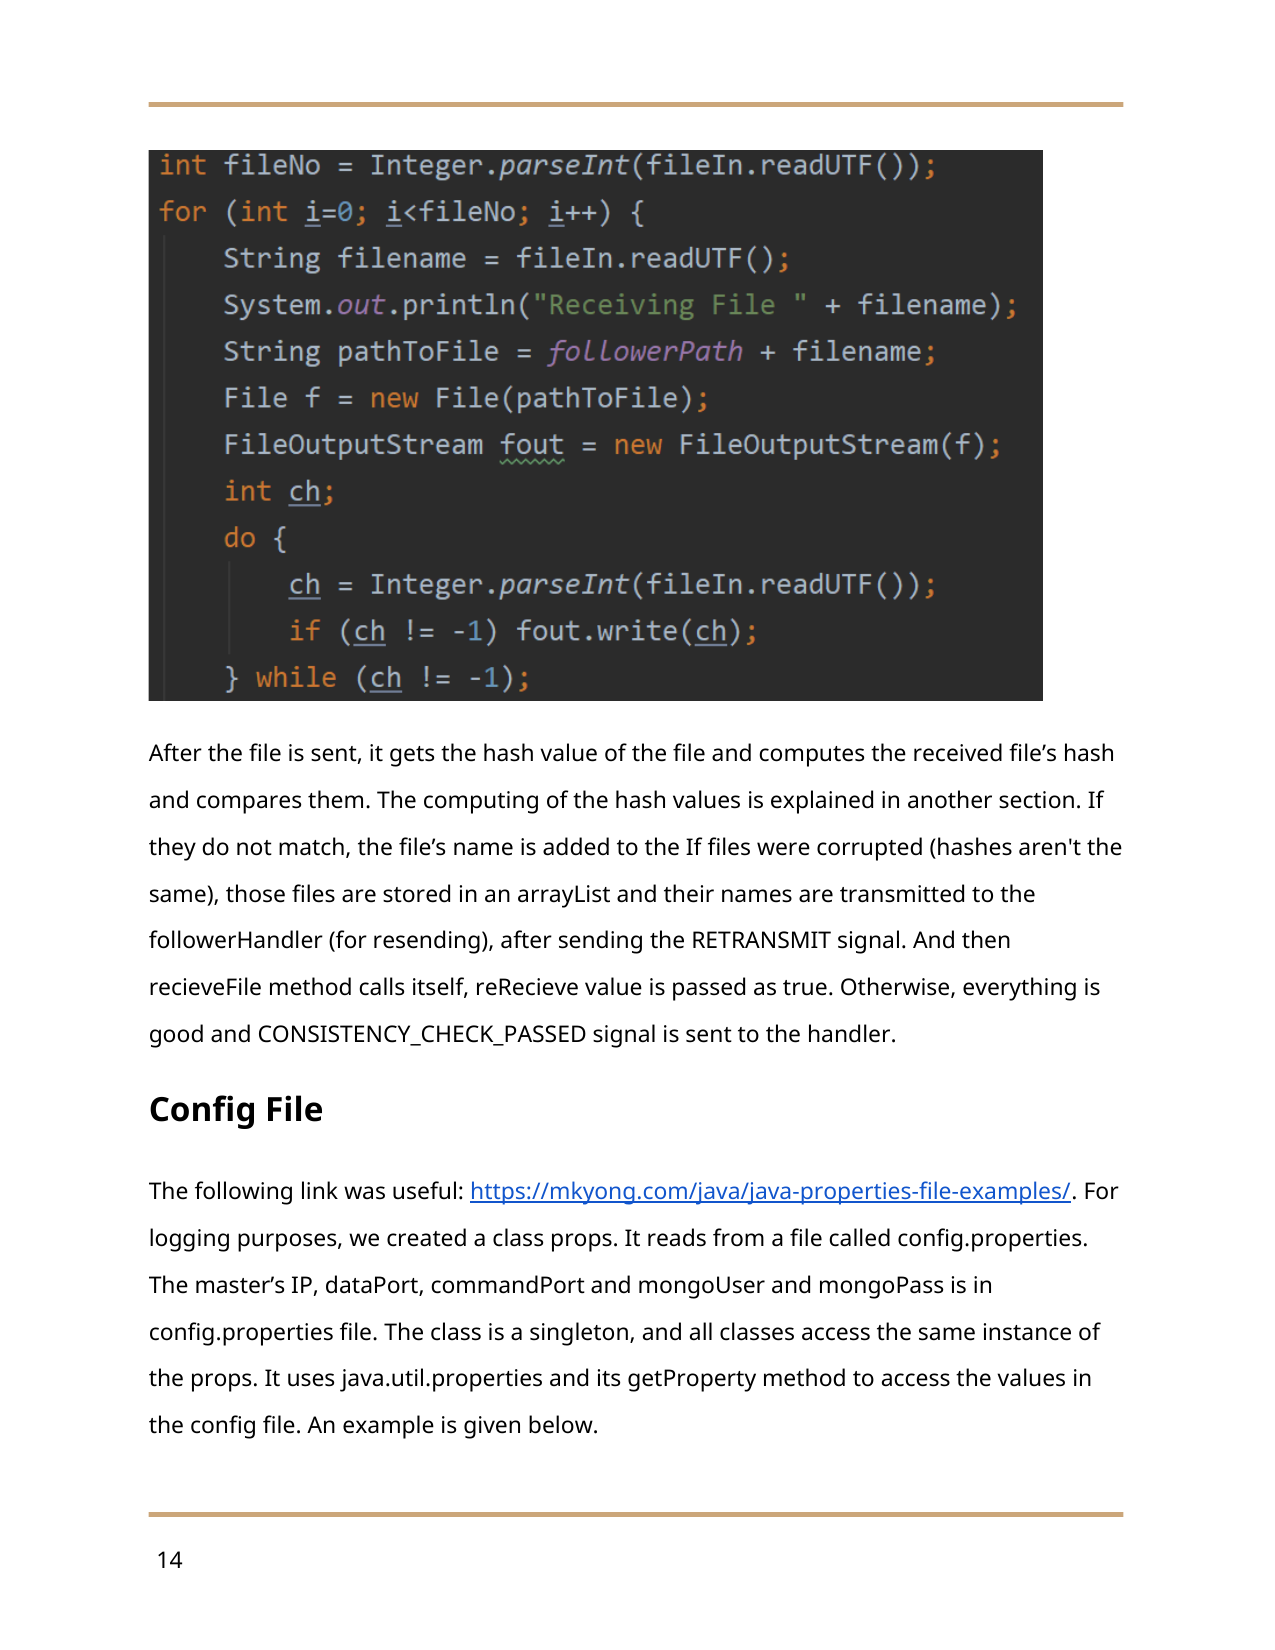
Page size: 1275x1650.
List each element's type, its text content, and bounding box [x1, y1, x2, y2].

text Config File [148, 1086, 1125, 1131]
text After the file is sent, it gets the hash value of the file and computes the received file’s hash and compares them. The computing of the hash values is explained in another section. If they do not match, the file’s name is added to the If files were corrupted (hashes aren't the same), those files are stored in an arrayList and their names are transmitted to the followerHandler (for resending), after sending the RETRANSMIT signal. And then recieveFile method calls itself, reRecieve value is passed as true. Otherwise, everything is good and CONSISTENCY_CHECK_PASSED signal is sent to the handler. [148, 737, 1125, 1049]
picture [148, 150, 1043, 701]
picture [148, 102, 1124, 107]
picture [148, 1512, 1124, 1517]
text The following link was useful: https://mkyong.com/java/java-properties-file-examples/. For logging purposes, we created a class props. It reads from a file called config.properties. The master’s IP, dataPort, commandPort and mongoUser and mongoPass is in config.properties file. The class is a singleton, and all classes access the same instance of the props. It uses java.util.properties and its getProperty method to access the values in the config file. An example is given below. [148, 1175, 1125, 1440]
